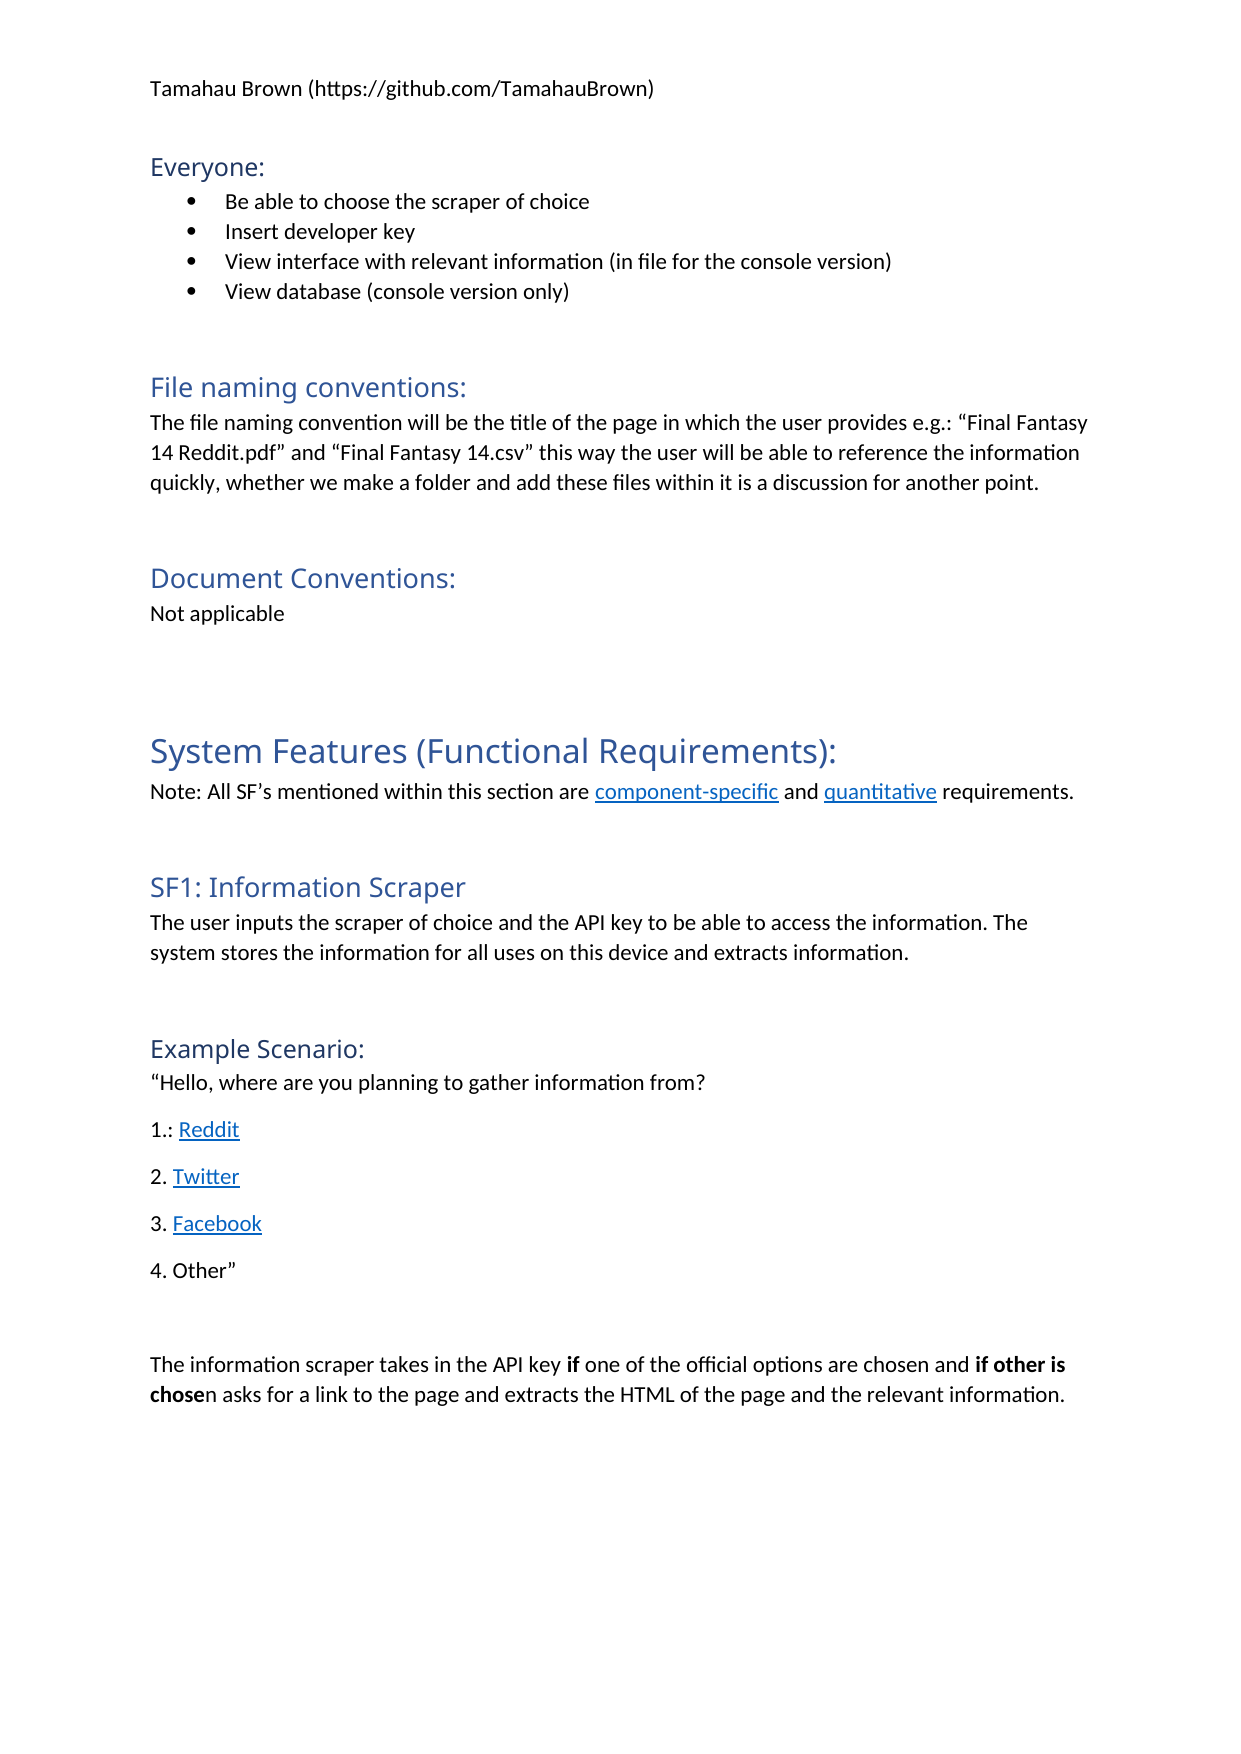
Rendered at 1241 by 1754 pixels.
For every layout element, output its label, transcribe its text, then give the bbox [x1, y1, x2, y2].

text 3. Facebook [150, 1209, 1090, 1237]
text The information scraper takes in the API key if one of the official options are chosen and if other is chosen asks for a link to the page and extracts the HTML of the page and the relevant information. [150, 1350, 1090, 1408]
text 1.: Reddit [150, 1115, 1090, 1143]
list Insert developer key [187, 217, 1090, 245]
text 2. Twitter [150, 1162, 1090, 1190]
list View database (console version only) [187, 277, 1090, 305]
text The file naming convention will be the title of the page in which the user provides e.g.: “Final Fantasy 14 Reddit.pdf” and “Final Fantasy 14.csv” this way the user will be able to reference the information quickly, whether we make a folder and add these files within it is a discussion for another point. [150, 408, 1090, 496]
text 4. Other” [150, 1256, 1090, 1284]
text Not applicable [150, 599, 1090, 627]
text Note: All SF’s mentioned within this section are component-specific and quantitative requirements. [150, 777, 1090, 805]
subtitle System Features (Functional Requirements): [150, 728, 1090, 774]
subtitle SF1: Information Scraper [150, 868, 1090, 905]
text “Hello, where are you planning to gather information from? [150, 1068, 1090, 1097]
subtitle File naming conventions: [150, 368, 1090, 405]
subtitle Everyone: [150, 150, 1090, 184]
subtitle Example Scenario: [150, 1032, 1090, 1066]
list View interface with relevant information (in file for the console version) [187, 247, 1090, 275]
list Be able to choose the scraper of choice [187, 187, 1090, 215]
text The user inputs the scraper of choice and the API key to be able to access the information. The system stores the information for all uses on this device and extracts information. [150, 908, 1090, 966]
subtitle Document Conventions: [150, 559, 1090, 596]
